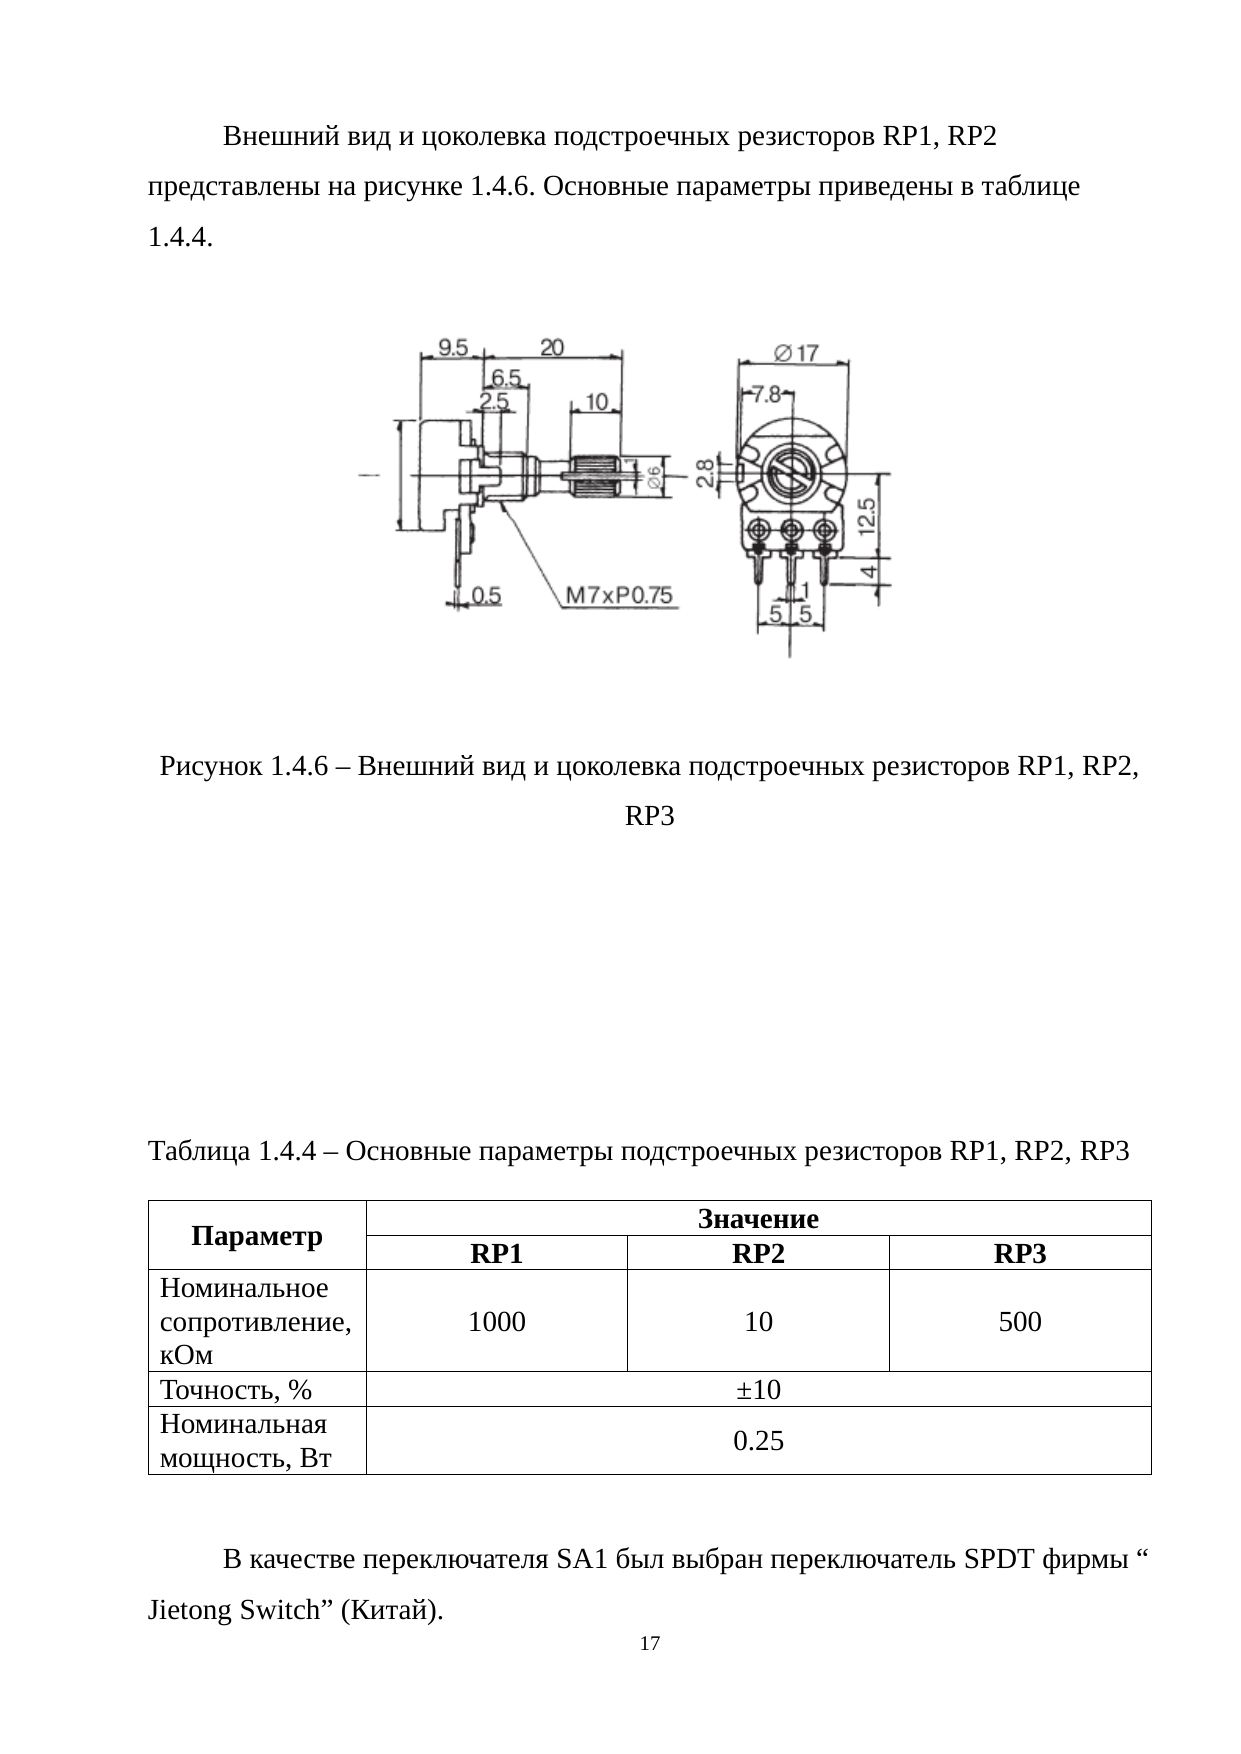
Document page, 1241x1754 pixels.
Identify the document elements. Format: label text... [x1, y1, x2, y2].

table_header Параметр [149, 1201, 366, 1269]
text Рисунок 1.4.6 – Внешний вид и цоколевка подстроечных резисторов RP1, RP2, RP3 [148, 748, 1152, 832]
table_cell RP3 [890, 1236, 1151, 1269]
table_cell 0.25 [367, 1407, 1151, 1474]
text В качестве переключателя SA1 был выбран переключатель SPDT фирмы “ Jietong Switch” (Китай). [148, 1542, 1152, 1626]
text Таблица 1.4.4 – Основные параметры подстроечных резисторов RP1, RP2, RP3 [148, 1133, 1152, 1167]
table_cell Номинальное сопротивление, кОм [149, 1270, 366, 1371]
table_cell Точность, % [149, 1372, 366, 1406]
picture [346, 285, 953, 715]
table_cell 1000 [367, 1270, 627, 1371]
table_cell RP1 [367, 1236, 627, 1269]
table_header Значение [367, 1201, 1151, 1235]
table_cell RP2 [628, 1236, 889, 1269]
text Внешний вид и цоколевка подстроечных резисторов RP1, RP2 представлены на рисунке 1.4.6. Основные параметры приведены в таблице 1.4.4. [148, 118, 1152, 252]
table_cell Номинальная мощность, Вт [149, 1407, 366, 1474]
table_cell 10 [628, 1270, 889, 1371]
table_cell 500 [890, 1270, 1151, 1371]
table_cell ±10 [367, 1372, 1151, 1406]
